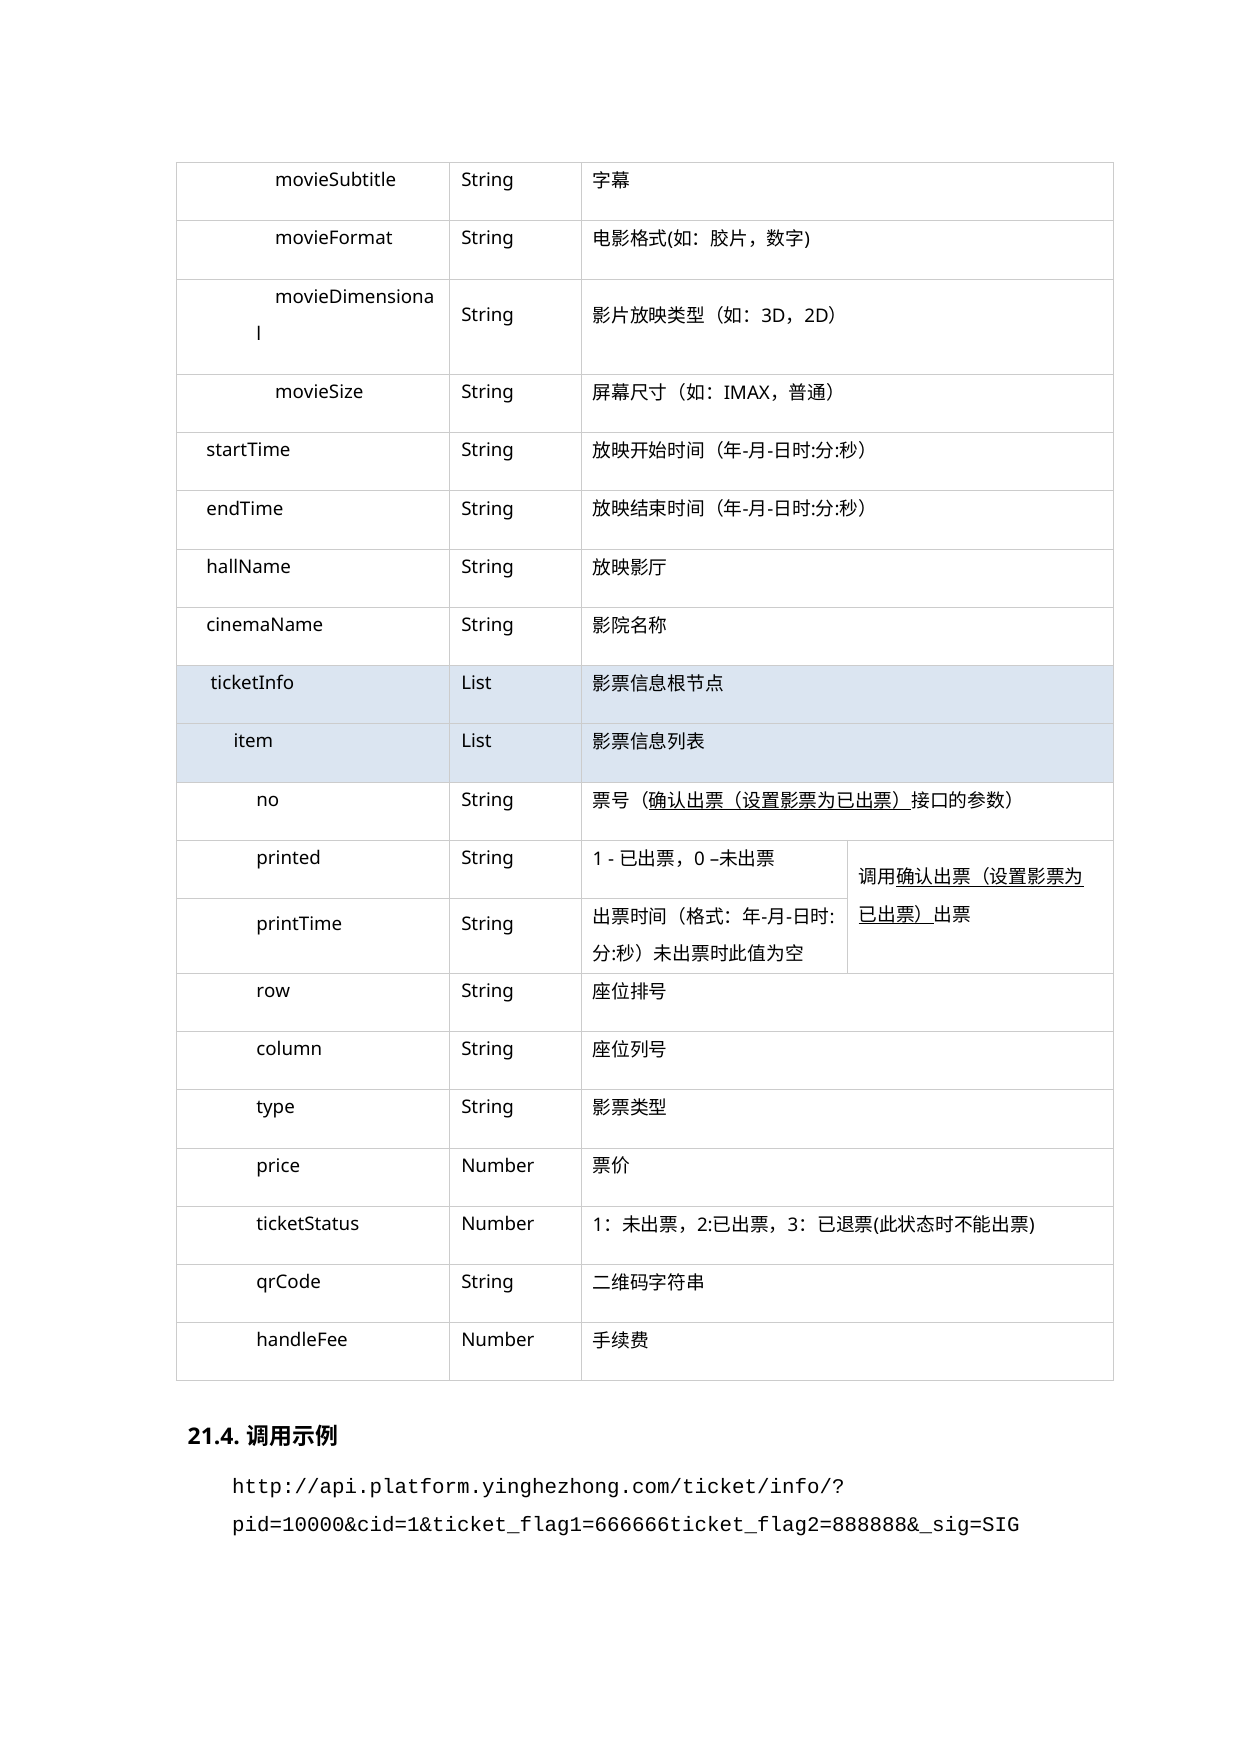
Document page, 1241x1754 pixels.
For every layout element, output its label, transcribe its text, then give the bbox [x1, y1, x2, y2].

table_cell String [450, 163, 581, 220]
table_cell 座位排号 [582, 974, 1113, 1031]
table_cell String [450, 1265, 581, 1322]
table_cell movieSize [177, 375, 449, 432]
table_cell 字幕 [582, 163, 1113, 220]
table_cell String [450, 1090, 581, 1147]
table_cell String [450, 433, 581, 490]
table_cell cinemaName [177, 608, 449, 665]
table_cell String [450, 491, 581, 549]
table_cell 出票时间（格式：年-月-日时:分:秒）未出票时此值为空 [582, 899, 847, 973]
table_cell row [177, 974, 449, 1031]
table_cell Number [450, 1149, 581, 1206]
table_cell movieDimensional [177, 280, 449, 374]
table_cell 影院名称 [582, 608, 1113, 665]
table_cell 影票类型 [582, 1090, 1113, 1147]
table_cell 影票信息列表 [582, 724, 1113, 782]
table_cell 放映影厅 [582, 550, 1113, 607]
table_cell 放映开始时间（年-月-日时:分:秒） [582, 433, 1113, 490]
table_cell 票价 [582, 1149, 1113, 1206]
table_cell String [450, 899, 581, 973]
table_cell movieSubtitle [177, 163, 449, 220]
table_cell 票号（确认出票（设置影票为已出票）接口的参数） [582, 783, 1113, 840]
table_cell 屏幕尺寸（如：IMAX，普通） [582, 375, 1113, 432]
table_cell List [450, 724, 581, 782]
subtitle 调用示例 [187, 1402, 1053, 1467]
table_cell String [450, 608, 581, 665]
table_cell String [450, 841, 581, 898]
table_cell String [450, 550, 581, 607]
table_cell item [177, 724, 449, 782]
table_cell String [450, 280, 581, 374]
table_cell 放映结束时间（年-月-日时:分:秒） [582, 491, 1113, 549]
table_cell 影片放映类型（如：3D，2D） [582, 280, 1113, 374]
table_cell hallName [177, 550, 449, 607]
table_cell column [177, 1032, 449, 1089]
table_cell 电影格式(如：胶片，数字) [582, 221, 1113, 278]
table_cell no [177, 783, 449, 840]
table_cell qrCode [177, 1265, 449, 1322]
table_cell 影票信息根节点 [582, 666, 1113, 723]
table_cell String [450, 783, 581, 840]
table_cell 座位列号 [582, 1032, 1113, 1089]
table_cell printTime [177, 899, 449, 973]
table_cell handleFee [177, 1323, 449, 1380]
table_cell 1：未出票，2:已出票，3：已退票(此状态时不能出票) [582, 1207, 1113, 1264]
table_cell String [450, 375, 581, 432]
table_cell ticketStatus [177, 1207, 449, 1264]
table_cell 二维码字符串 [582, 1265, 1113, 1322]
table_cell startTime [177, 433, 449, 490]
table_cell price [177, 1149, 449, 1206]
table_cell String [450, 1032, 581, 1089]
table_cell type [177, 1090, 449, 1147]
table_cell endTime [177, 491, 449, 549]
table_cell List [450, 666, 581, 723]
table_cell 调用确认出票（设置影票为已出票）出票 [848, 841, 1113, 973]
table_cell Number [450, 1207, 581, 1264]
text http://api.platform.yinghezhong.com/ticket/info/?pid=10000&cid=1&ticket_flag1=666666ticket_flag2=888888&_sig=SIG [232, 1472, 1053, 1542]
table_cell ticketInfo [177, 666, 449, 723]
table_cell printed [177, 841, 449, 898]
table_cell Number [450, 1323, 581, 1380]
table_cell String [450, 221, 581, 278]
table_cell 手续费 [582, 1323, 1113, 1380]
table_cell 1 - 已出票，0 –未出票 [582, 841, 847, 898]
table_cell String [450, 974, 581, 1031]
table_cell movieFormat [177, 221, 449, 278]
